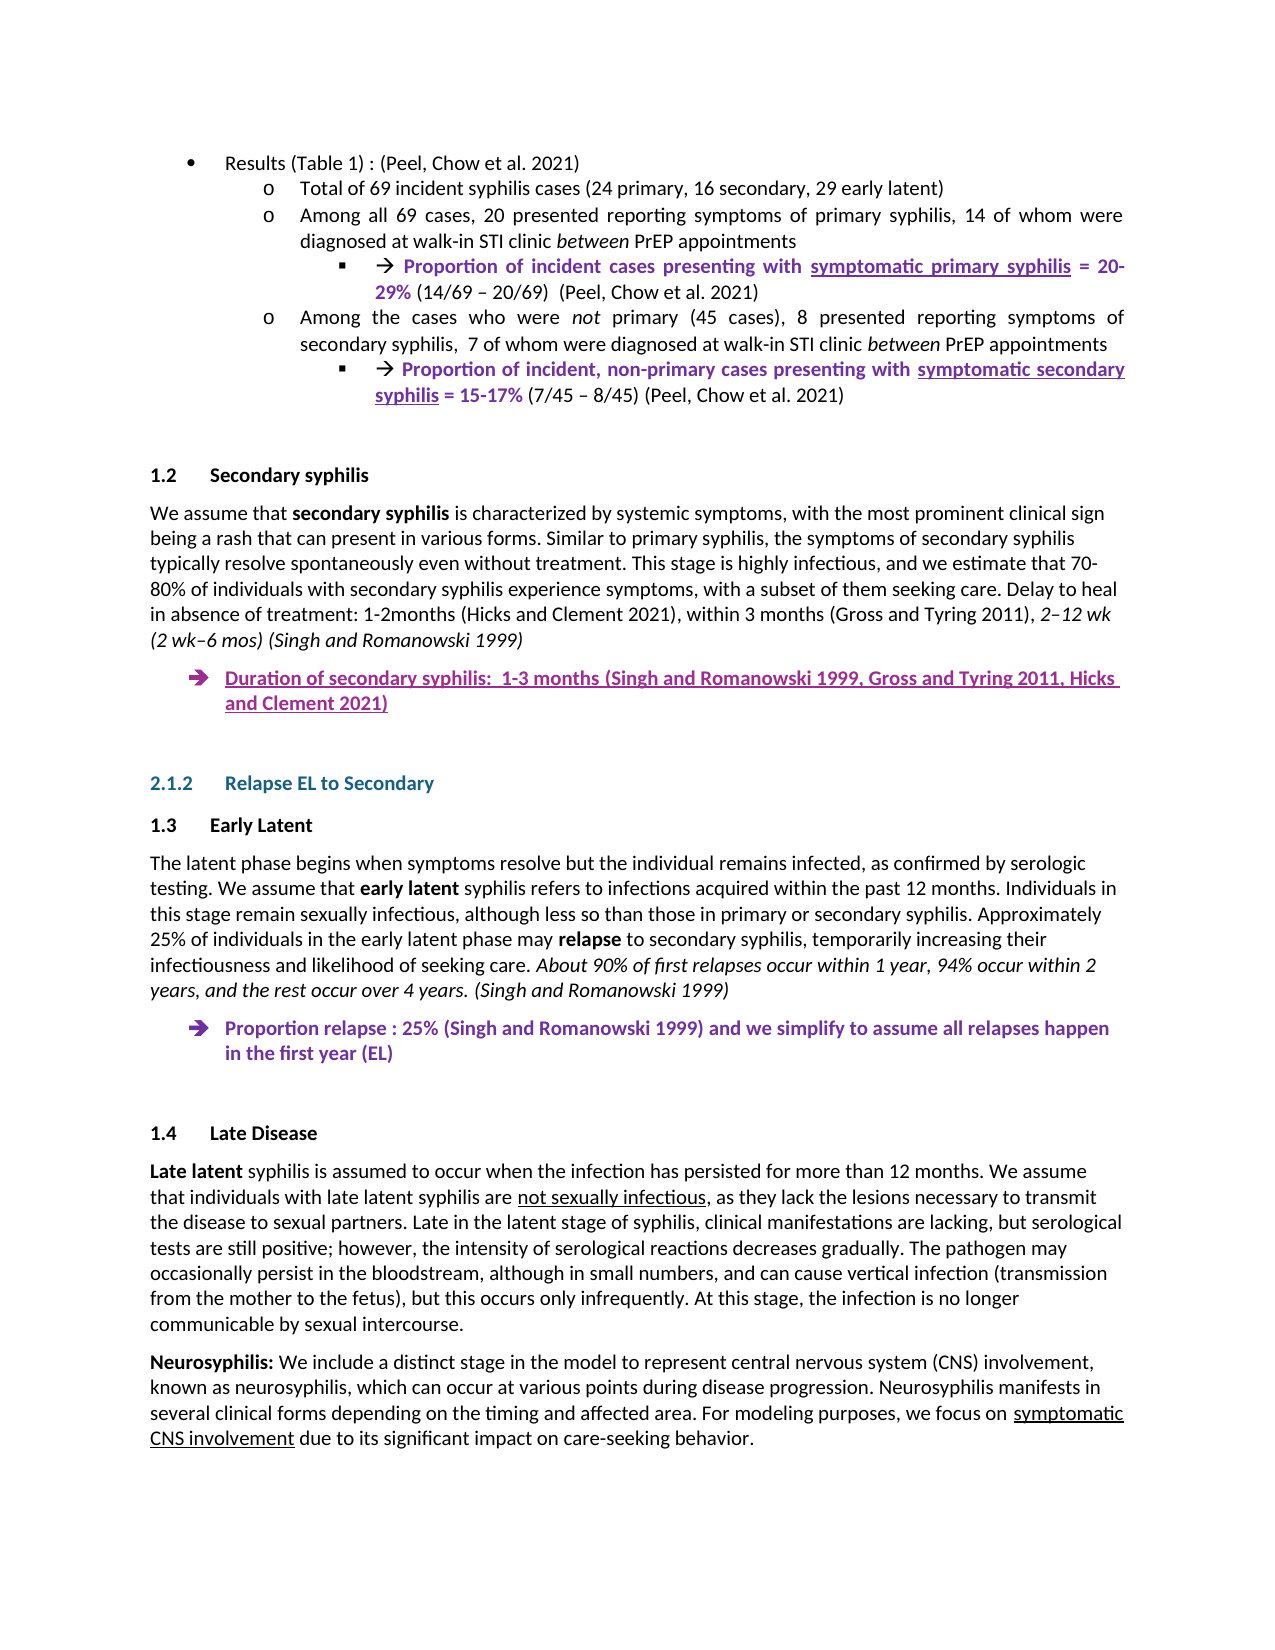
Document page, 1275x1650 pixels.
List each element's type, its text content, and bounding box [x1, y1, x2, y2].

list Duration of secondary syphilis: 1-3 months (Singh and Romanowski 1999, Gross and Tyring 2011, Hicks and Clement 2021) [187, 665, 1125, 716]
subtitle Relapse EL to Secondary [150, 770, 1125, 796]
list Among all 69 cases, 20 presented reporting symptoms of primary syphilis, 14 of whom were diagnosed at walk-in STI clinic between PrEP appointments [262, 202, 1125, 254]
subtitle Secondary syphilis [150, 462, 1125, 487]
subtitle Late Disease [150, 1121, 1125, 1146]
list Proportion of incident, non-primary cases presenting with symptomatic secondary syphilis = 15-17% (7/45 – 8/45) (Peel, Chow et al. 2021) [337, 356, 1125, 407]
text Late latent syphilis is assumed to occur when the infection has persisted for more than 12 months. We assume that individuals with late latent syphilis are not sexually infectious, as they lack the lesions necessary to transmit the disease to sexual partners. Late in the latent stage of syphilis, clinical manifestations are lacking, but serological tests are still positive; however, the intensity of serological reactions decreases gradually. The pathogen may occasionally persist in the bloodstream, although in small numbers, and can cause vertical infection (transmission from the mother to the fetus), but this occurs only infrequently. At this stage, the infection is no longer communicable by sexual intercourse. [150, 1158, 1125, 1336]
text The latent phase begins when symptoms resolve but the individual remains infected, as confirmed by serologic testing. We assume that early latent syphilis refers to infections acquired within the past 12 months. Individuals in this stage remain sexually infectious, although less so than those in primary or secondary syphilis. Approximately 25% of individuals in the early latent phase may relapse to secondary syphilis, temporarily increasing their infectiousness and likelihood of seeking care. About 90% of first relapses occur within 1 year, 94% occur within 2 years, and the rest occur over 4 years. (Singh and Romanowski 1999) [150, 850, 1125, 1003]
list Total of 69 incident syphilis cases (24 primary, 16 secondary, 29 early latent) [262, 175, 1125, 202]
subtitle Early Latent [150, 812, 1125, 838]
list Results (Table 1) : (Peel, Chow et al. 2021) [187, 150, 1125, 175]
text We assume that secondary syphilis is characterized by systemic symptoms, with the most prominent clinical sign being a rash that can present in various forms. Similar to primary syphilis, the symptoms of secondary syphilis typically resolve spontaneously even without treatment. This stage is highly infectious, and we estimate that 70-80% of individuals with secondary syphilis experience symptoms, with a subset of them seeking care. Delay to heal in absence of treatment: 1-2months (Hicks and Clement 2021), within 3 months (Gross and Tyring 2011), 2–12 wk (2 wk–6 mos) (Singh and Romanowski 1999) [150, 500, 1125, 652]
list Proportion of incident cases presenting with symptomatic primary syphilis = 20-29% (14/69 – 20/69) (Peel, Chow et al. 2021) [337, 254, 1125, 304]
text Neurosyphilis: We include a distinct stage in the model to represent central nervous system (CNS) involvement, known as neurosyphilis, which can occur at various points during disease progression. Neurosyphilis manifests in several clinical forms depending on the timing and affected area. For modeling purposes, we focus on symptomatic CNS involvement due to its significant impact on care-seeking behavior. [150, 1349, 1125, 1451]
list Among the cases who were not primary (45 cases), 8 presented reporting symptoms of secondary syphilis, 7 of whom were diagnosed at walk-in STI clinic between PrEP appointments [262, 304, 1125, 356]
list Proportion relapse : 25% (Singh and Romanowski 1999) and we simplify to assume all relapses happen in the first year (EL) [187, 1015, 1125, 1066]
